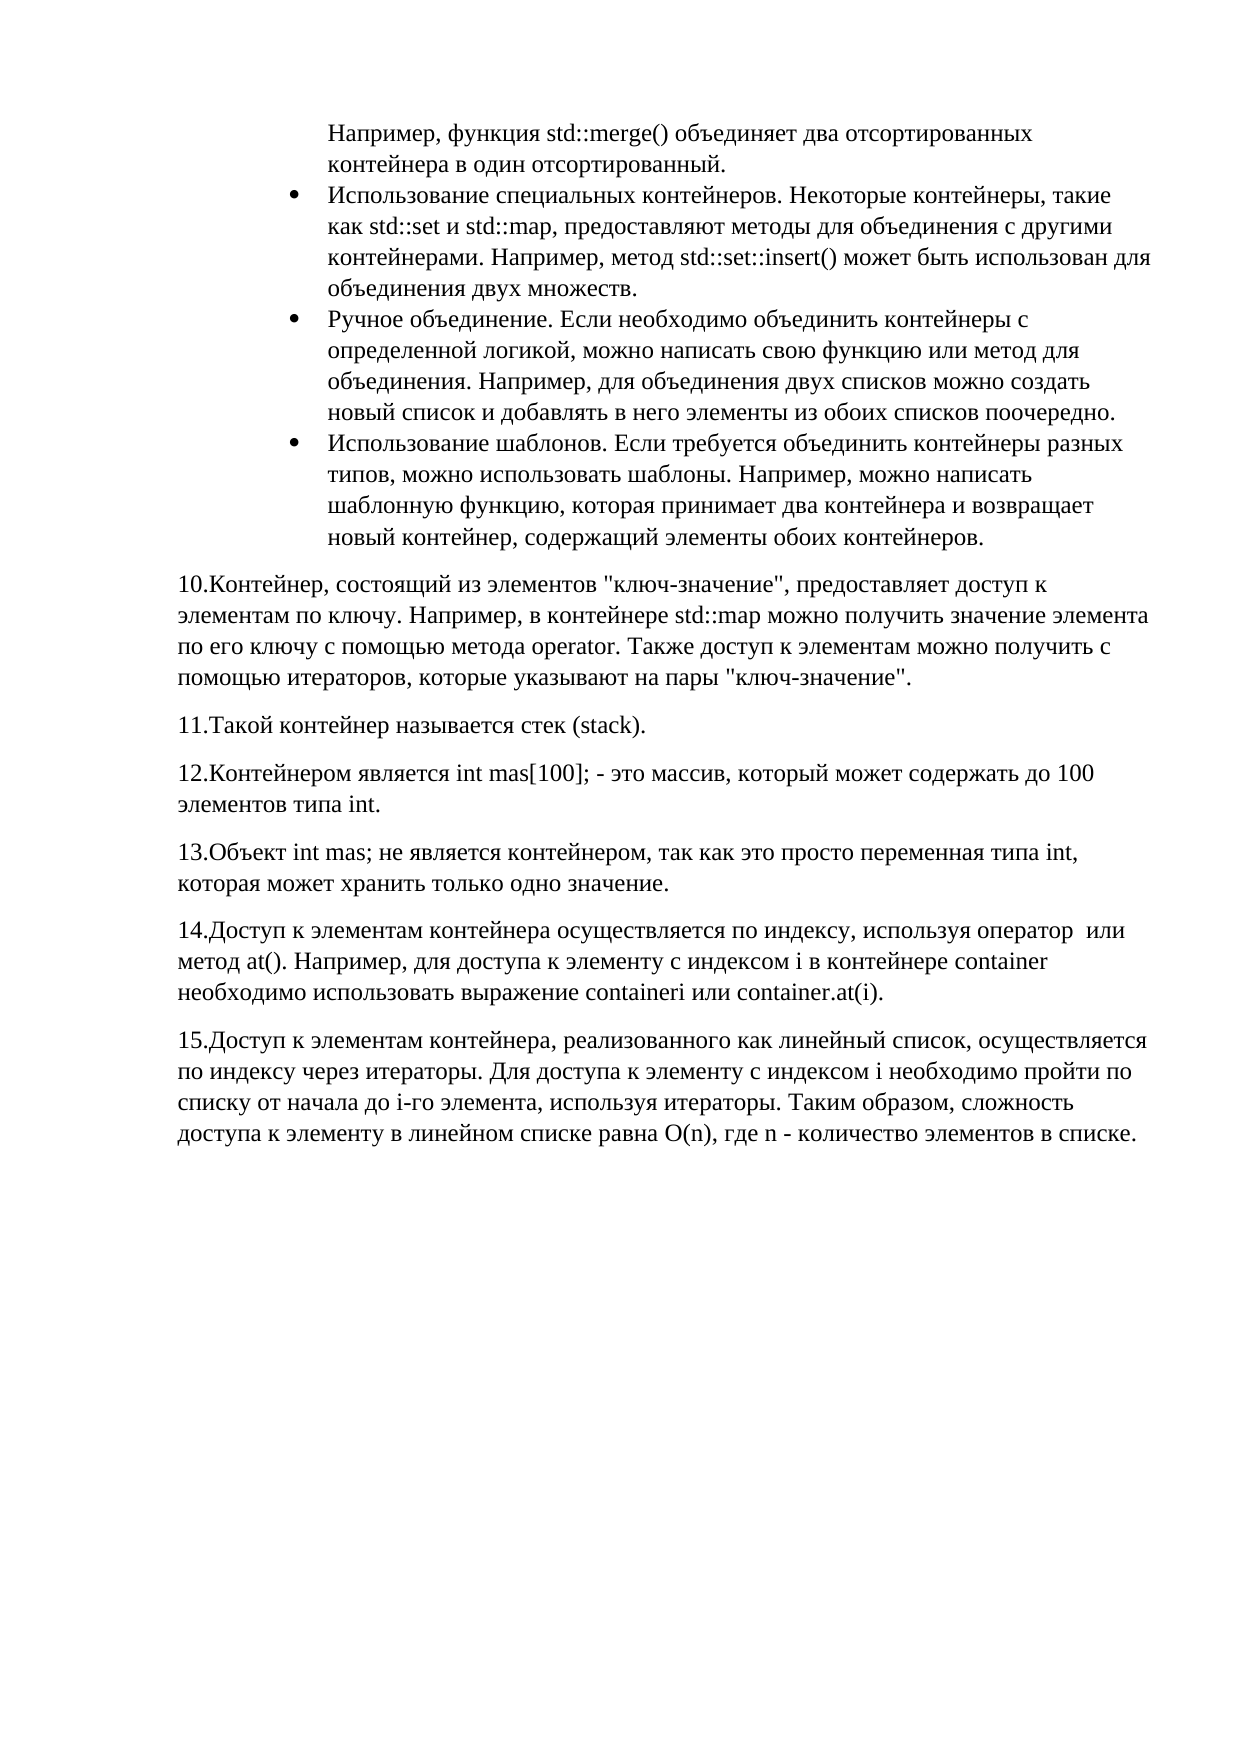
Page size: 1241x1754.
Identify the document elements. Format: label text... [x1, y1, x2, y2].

text 13.Объект int mas; не является контейнером, так как это просто переменная типа int, которая может хранить только одно значение. [177, 837, 1152, 896]
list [290, 118, 1152, 178]
text 12.Контейнером является int mas[100]; - это массив, который может содержать до 100 элементов типа int. [177, 758, 1152, 818]
list Использование шаблонов. Если требуется объединить контейнеры разных типов, можно использовать шаблоны. Например, можно написать шаблонную функцию, которая принимает два контейнера и возвращает новый контейнер, содержащий элементы обоих контейнеров. [290, 428, 1152, 550]
text 15.Доступ к элементам контейнера, реализованного как линейный список, осуществляется по индексу через итераторы. Для доступа к элементу с индексом i необходимо пройти по списку от начала до i-го элемента, используя итераторы. Таким образом, сложность доступа к элементу в линейном списке равна O(n), где n - количество элементов в списке. [177, 1025, 1152, 1147]
list Ручное объединение. Если необходимо объединить контейнеры с определенной логикой, можно написать свою функцию или метод для объединения. Например, для объединения двух списков можно создать новый список и добавлять в него элементы из обоих списков поочередно. [290, 304, 1152, 426]
list Использование специальных контейнеров. Некоторые контейнеры, такие как std::set и std::map, предоставляют методы для объединения с другими контейнерами. Например, метод std::set::insert() может быть использован для объединения двух множеств. [290, 180, 1152, 302]
text 10.Контейнер, состоящий из элементов "ключ-значение", предоставляет доступ к элементам по ключу. Например, в контейнере std::map можно получить значение элемента по его ключу с помощью метода operator. Также доступ к элементам можно получить с помощью итераторов, которые указывают на пары "ключ-значение". [177, 569, 1152, 691]
text 11.Такой контейнер называется стек (stack). [177, 710, 1152, 739]
text 14.Доступ к элементам контейнера осуществляется по индексу, используя оператор или метод at(). Например, для доступа к элементу с индексом i в контейнере container необходимо использовать выражение containeri или container.at(i). [177, 915, 1152, 1006]
